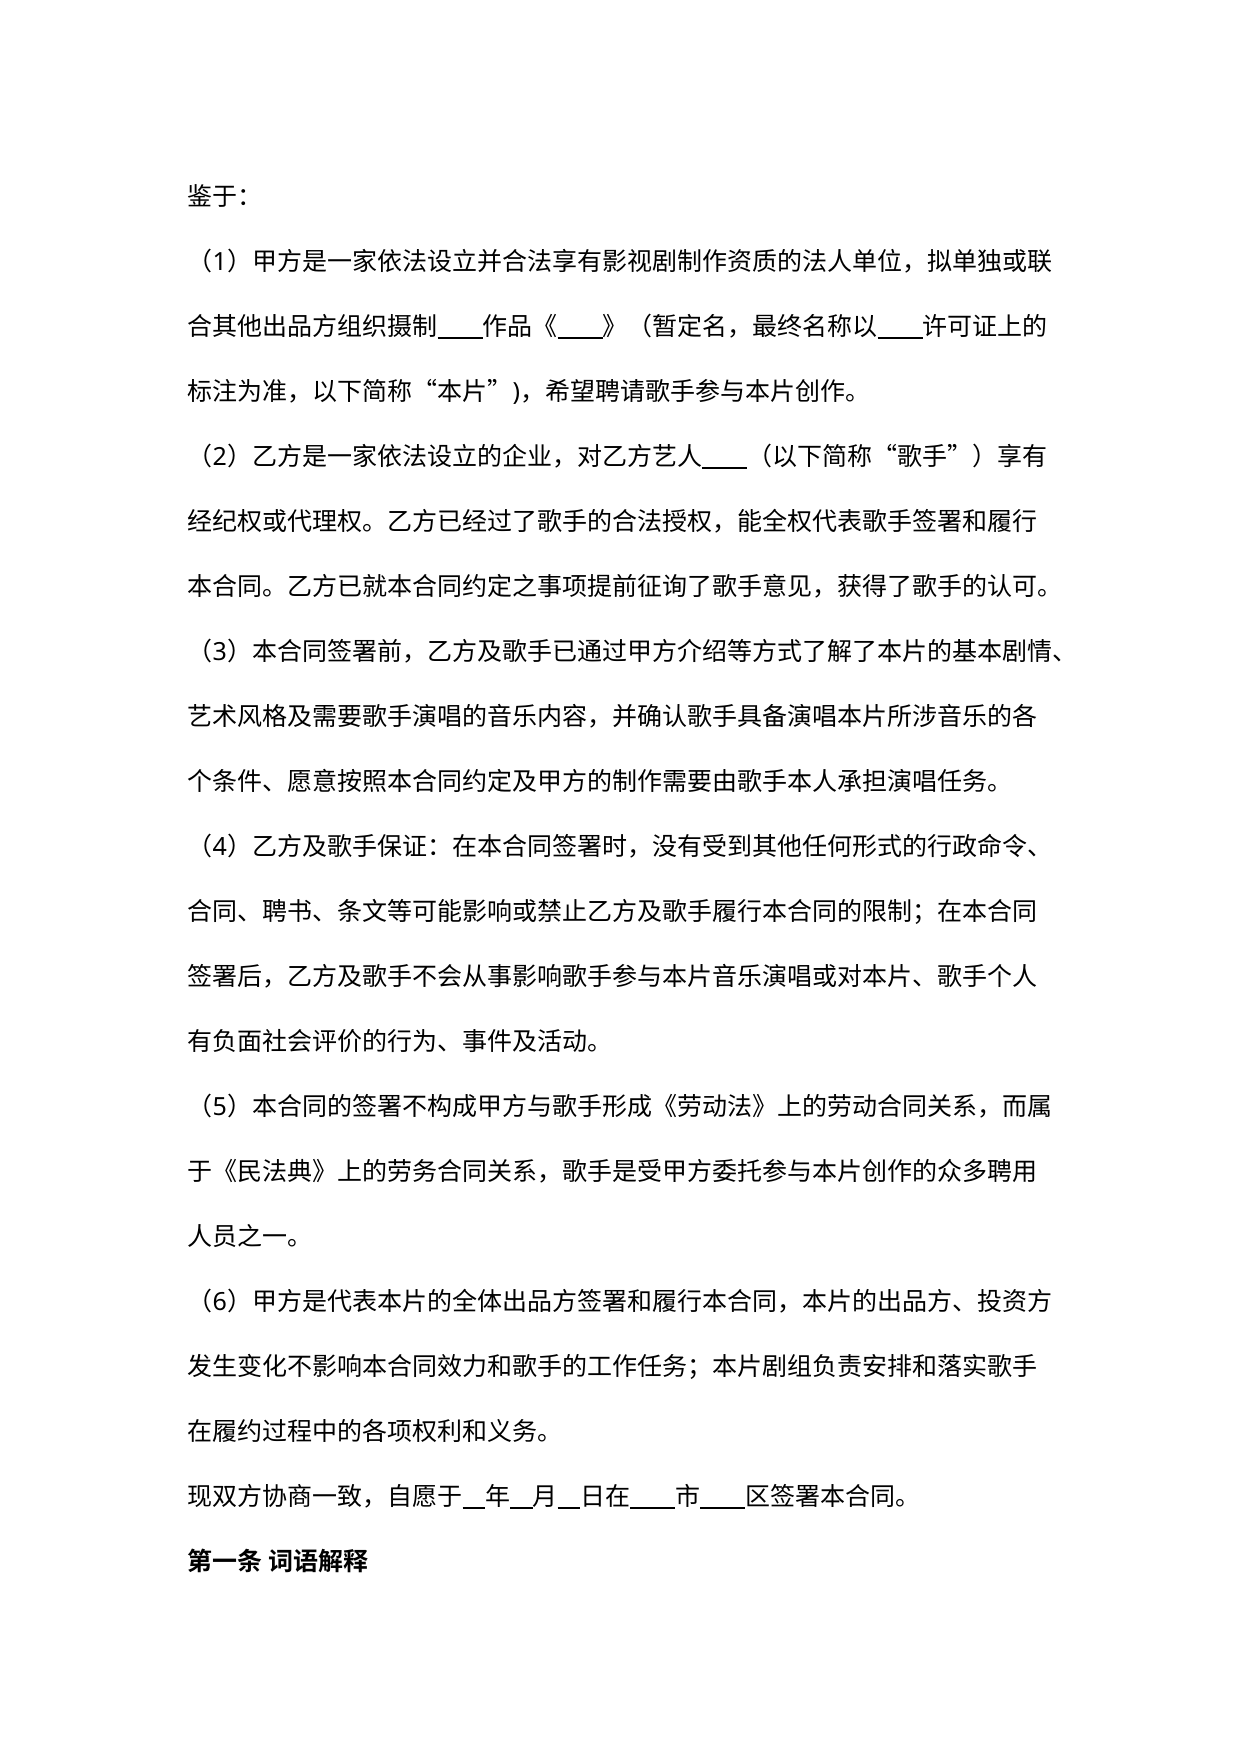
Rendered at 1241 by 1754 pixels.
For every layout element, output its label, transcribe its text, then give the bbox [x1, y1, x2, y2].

text （6）甲方是代表本片的全体出品方签署和履行本合同，本片的出品方、投资方发生变化不影响本合同效力和歌手的工作任务；本片剧组负责安排和落实歌手在履约过程中的各项权利和义务。 [187, 1267, 1053, 1462]
text 现双方协商一致，自愿于 年 月 日在 市 区签署本合同。 [187, 1462, 1053, 1527]
subtitle 第一条 词语解释 [187, 1527, 1053, 1592]
text （5）本合同的签署不构成甲方与歌手形成《劳动法》上的劳动合同关系，而属于《民法典》上的劳务合同关系，歌手是受甲方委托参与本片创作的众多聘用人员之一。 [187, 1072, 1053, 1267]
text （3）本合同签署前，乙方及歌手已通过甲方介绍等方式了解了本片的基本剧情、艺术风格及需要歌手演唱的音乐内容，并确认歌手具备演唱本片所涉音乐的各个条件、愿意按照本合同约定及甲方的制作需要由歌手本人承担演唱任务。 [187, 617, 1053, 812]
text 鉴于： [187, 162, 1053, 227]
text （4）乙方及歌手保证：在本合同签署时，没有受到其他任何形式的行政命令、合同、聘书、条文等可能影响或禁止乙方及歌手履行本合同的限制；在本合同签署后，乙方及歌手不会从事影响歌手参与本片音乐演唱或对本片、歌手个人有负面社会评价的行为、事件及活动。 [187, 812, 1053, 1072]
text （1）甲方是一家依法设立并合法享有影视剧制作资质的法人单位，拟单独或联合其他出品方组织摄制 作品《 》（暂定名，最终名称以 许可证上的标注为准，以下简称“本片”)，希望聘请歌手参与本片创作。 [187, 227, 1053, 422]
text （2）乙方是一家依法设立的企业，对乙方艺人 （以下简称“歌手”）享有经纪权或代理权。乙方已经过了歌手的合法授权，能全权代表歌手签署和履行本合同。乙方已就本合同约定之事项提前征询了歌手意见，获得了歌手的认可。 [187, 422, 1053, 617]
